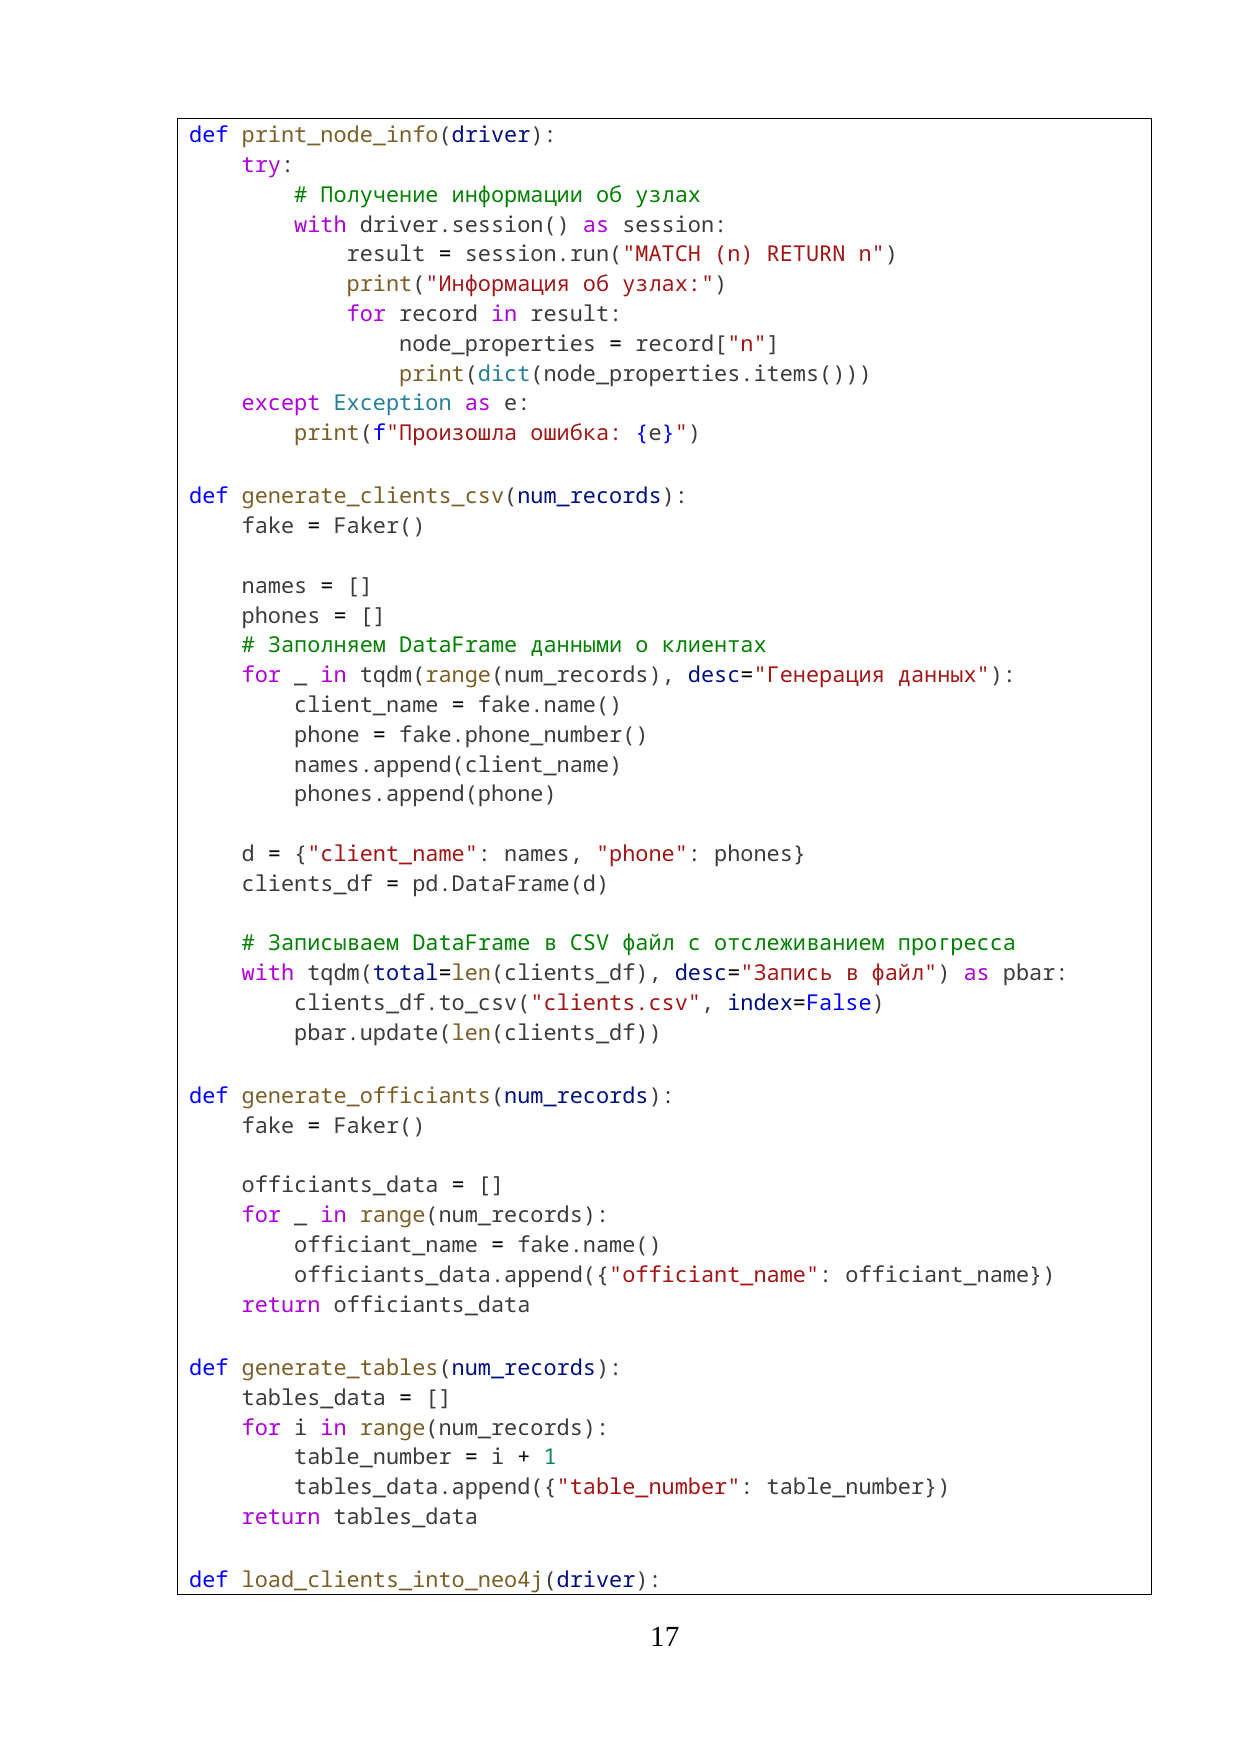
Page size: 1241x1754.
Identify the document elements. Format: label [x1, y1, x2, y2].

table_header [178, 119, 1151, 1594]
